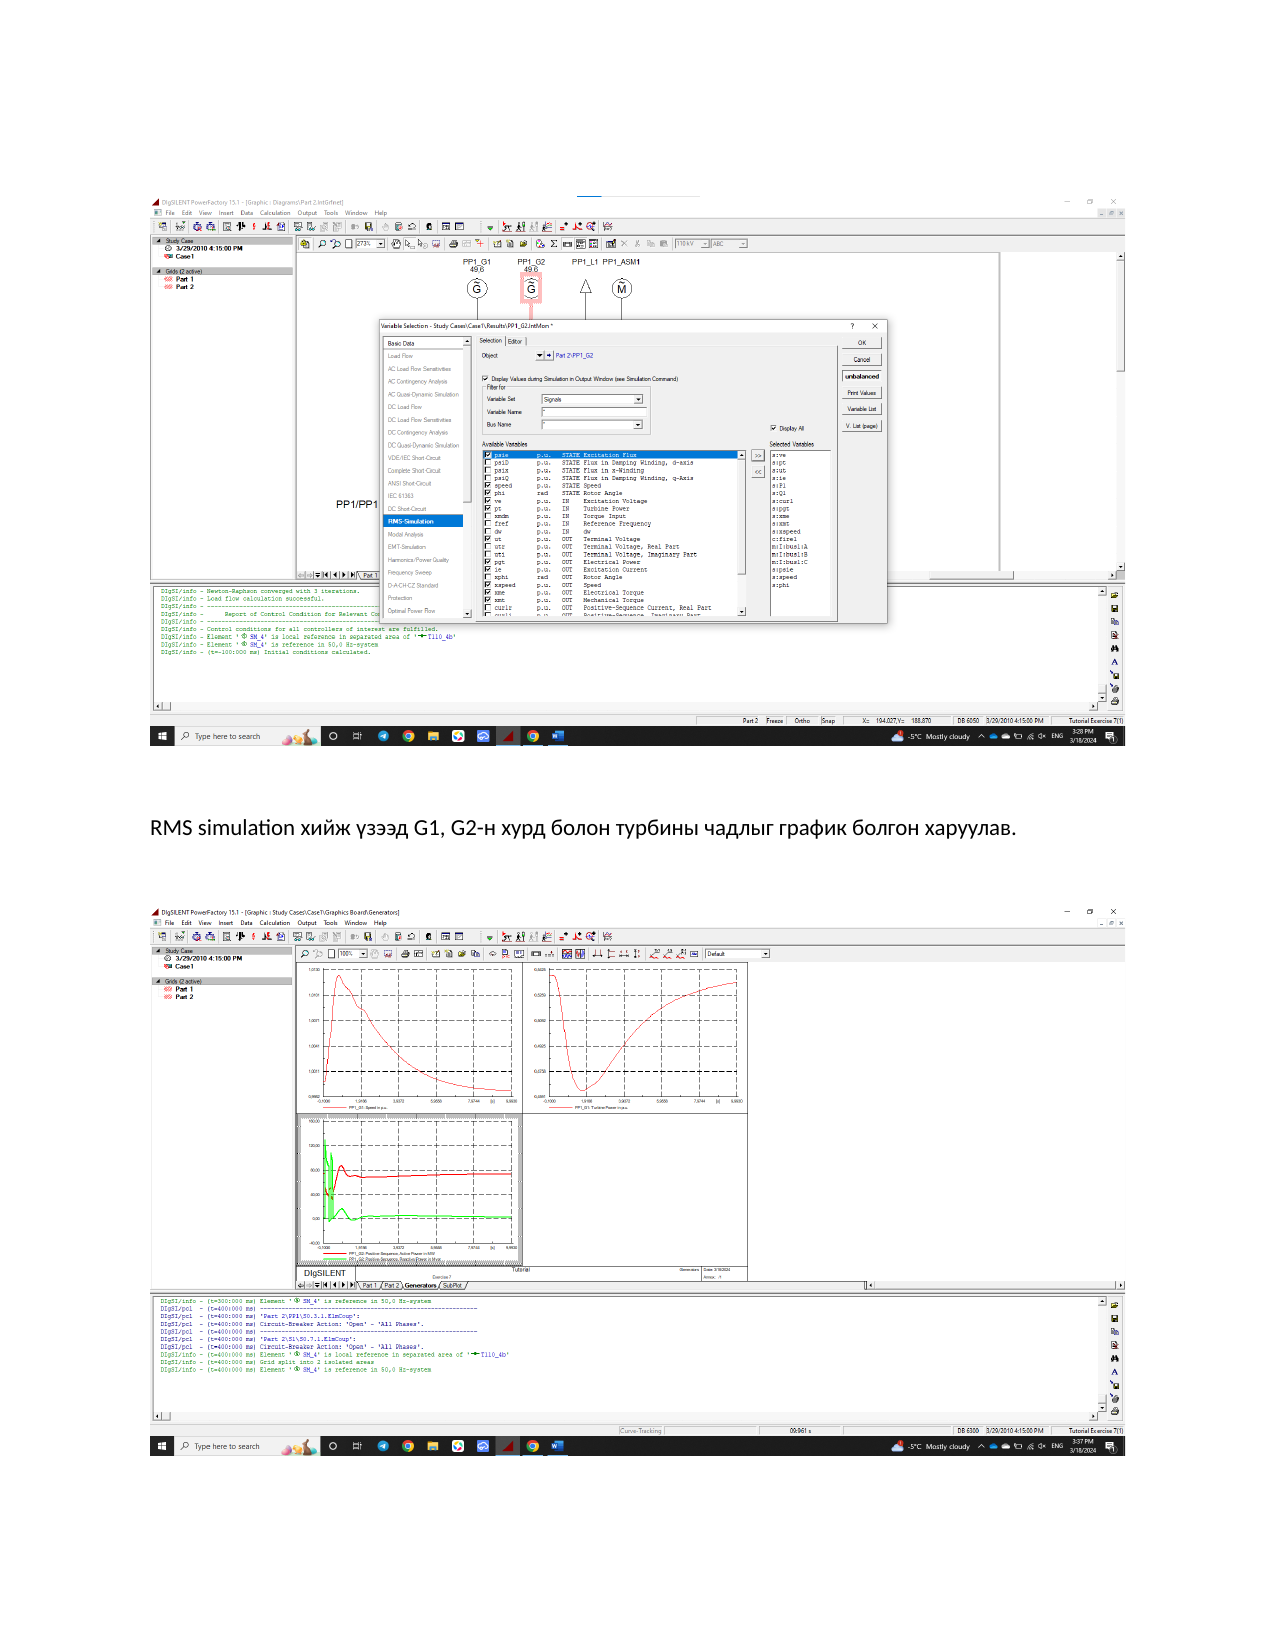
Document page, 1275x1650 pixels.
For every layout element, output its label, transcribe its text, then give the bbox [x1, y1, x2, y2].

picture [150, 907, 1125, 1456]
text RMS simulation хийж үзээд G1, G2-н хурд болон турбины чадлыг график болгон харуулав. [150, 813, 1125, 841]
picture [150, 196, 1125, 746]
